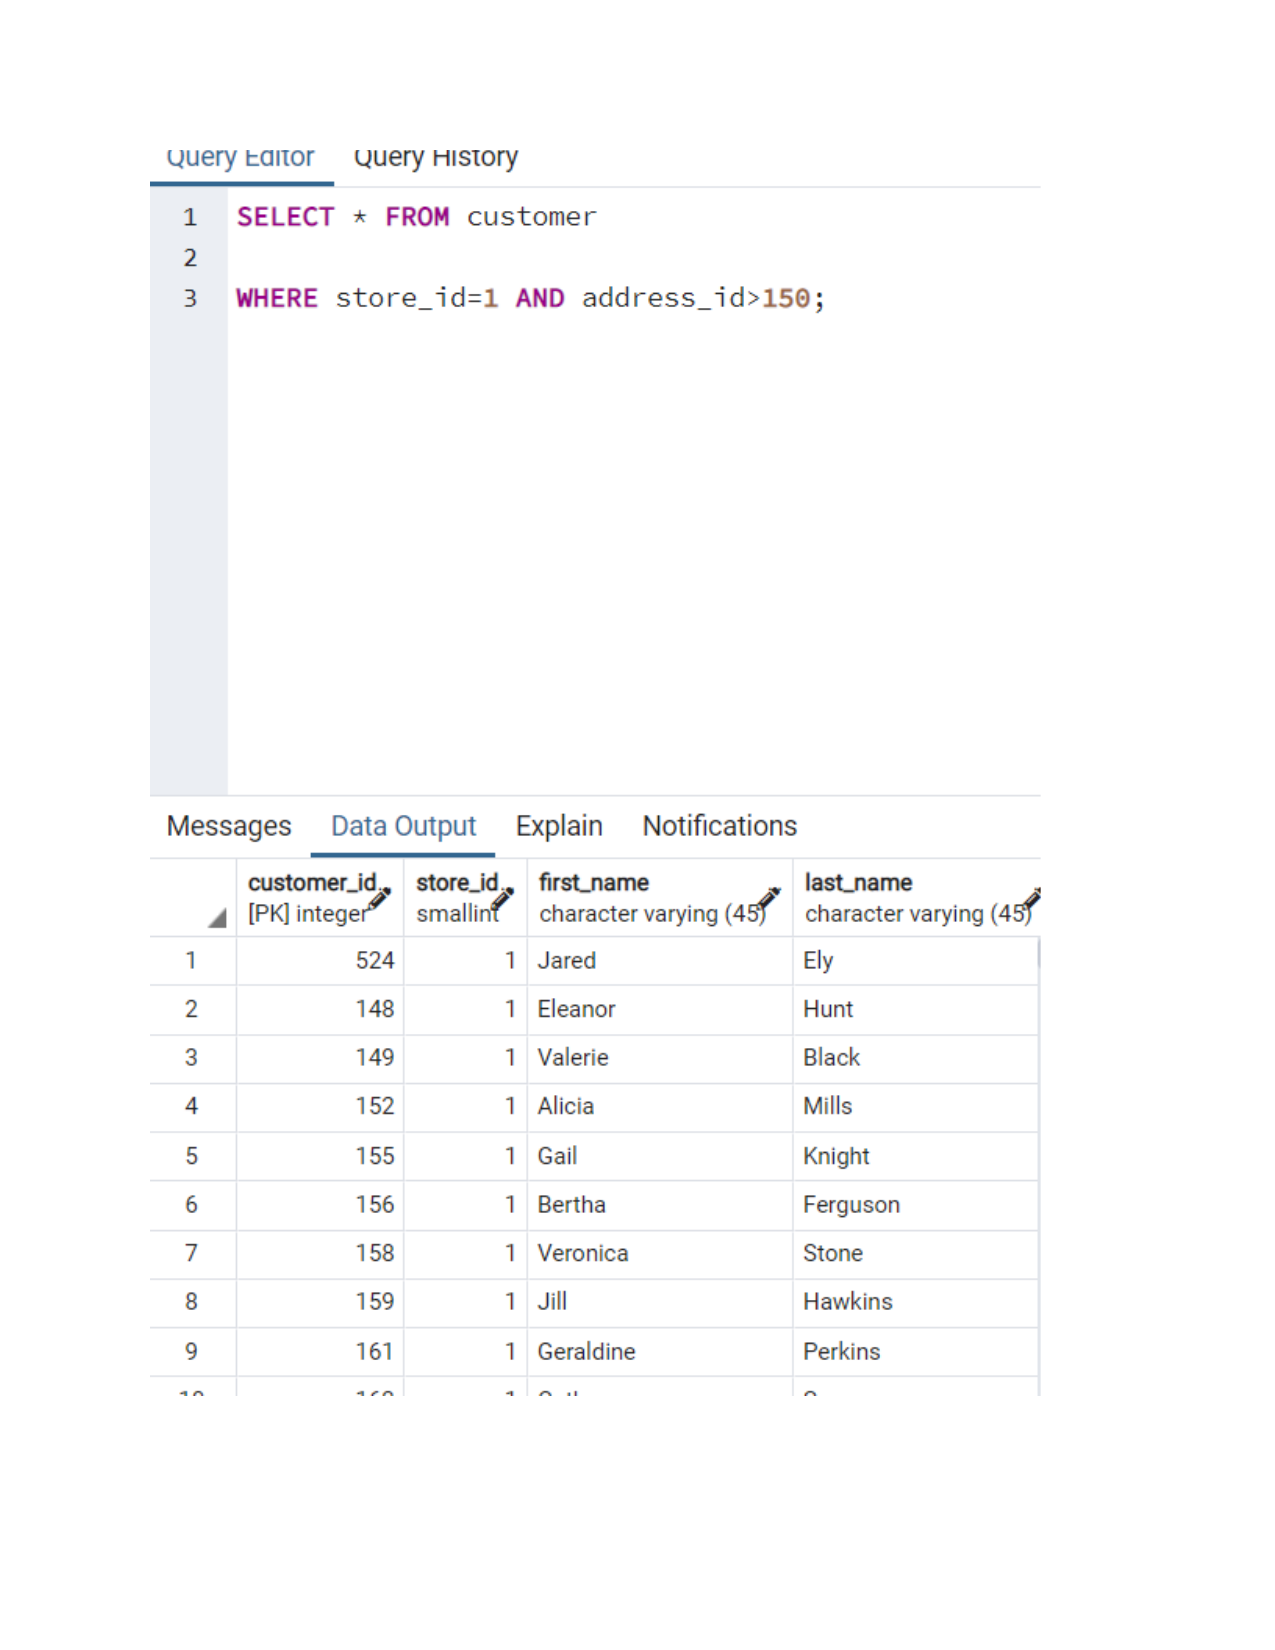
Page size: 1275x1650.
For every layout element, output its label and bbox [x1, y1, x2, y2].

picture [150, 150, 1041, 1396]
